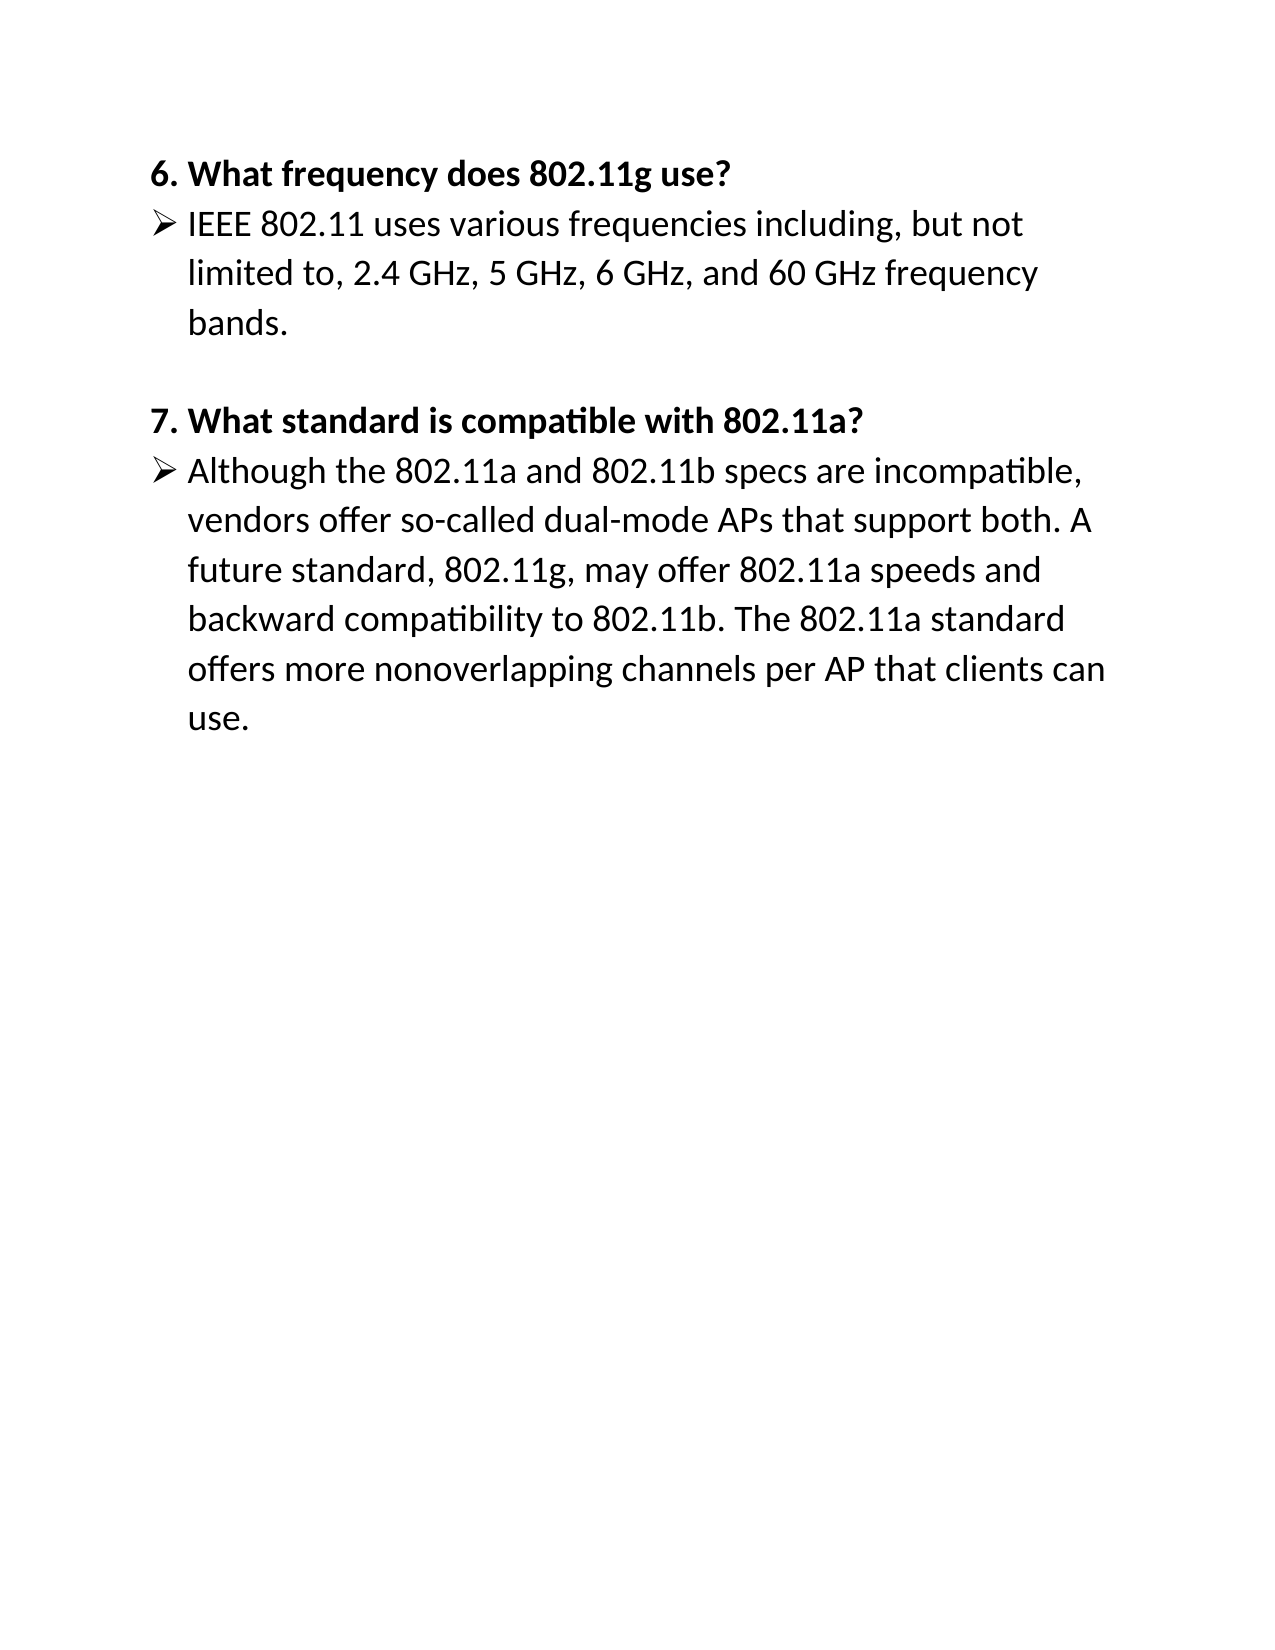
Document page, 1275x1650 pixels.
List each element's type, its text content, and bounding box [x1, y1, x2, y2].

list Although the 802.11a and 802.11b specs are incompatible, vendors offer so-called dual-mode APs that support both. A future standard, 802.11g, may offer 802.11a speeds and backward compatibility to 802.11b. The 802.11a standard offers more nonoverlapping channels per AP that clients can use. [150, 447, 1125, 740]
list IEEE 802.11 uses various frequencies including, but not limited to, 2.4 GHz, 5 GHz, 6 GHz, and 60 GHz frequency bands. [150, 199, 1125, 344]
list What frequency does 802.11g use? [150, 150, 1125, 196]
list What standard is compatible with 802.11a? [150, 397, 1125, 443]
